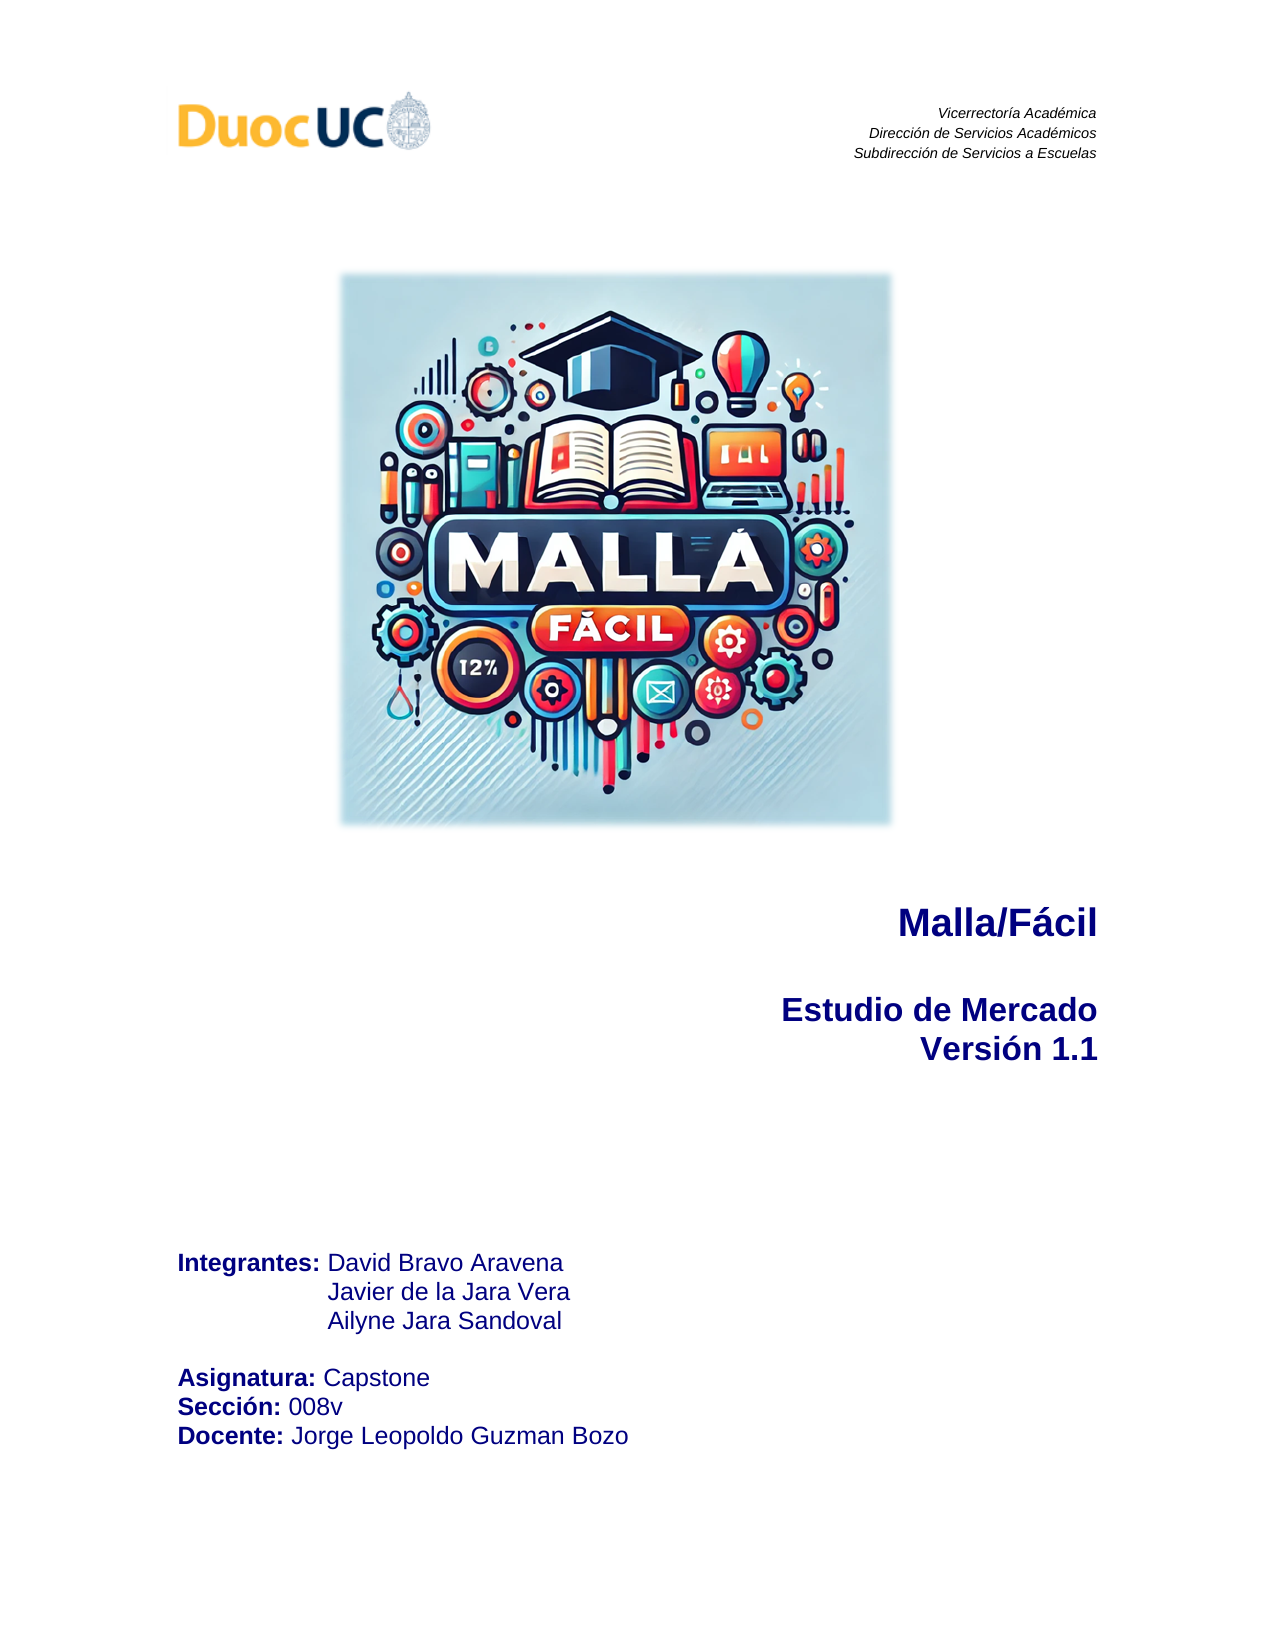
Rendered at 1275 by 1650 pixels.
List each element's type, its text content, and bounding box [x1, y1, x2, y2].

text Estudio de Mercado [177, 990, 1098, 1029]
text Ailyne Jara Sandoval [327, 1306, 1098, 1335]
text Versión 1.1 [177, 1029, 1098, 1067]
picture [331, 265, 900, 834]
text Integrantes: David Bravo Aravena [177, 1248, 1098, 1277]
text Javier de la Jara Vera [327, 1277, 1098, 1306]
text Malla/Fácil [177, 853, 1098, 945]
text Docente: Jorge Leopoldo Guzman Bozo [177, 1421, 1098, 1450]
text Asignatura: Capstone [177, 1363, 1098, 1392]
picture [166, 86, 440, 155]
text Sección: 008v [177, 1392, 1098, 1421]
